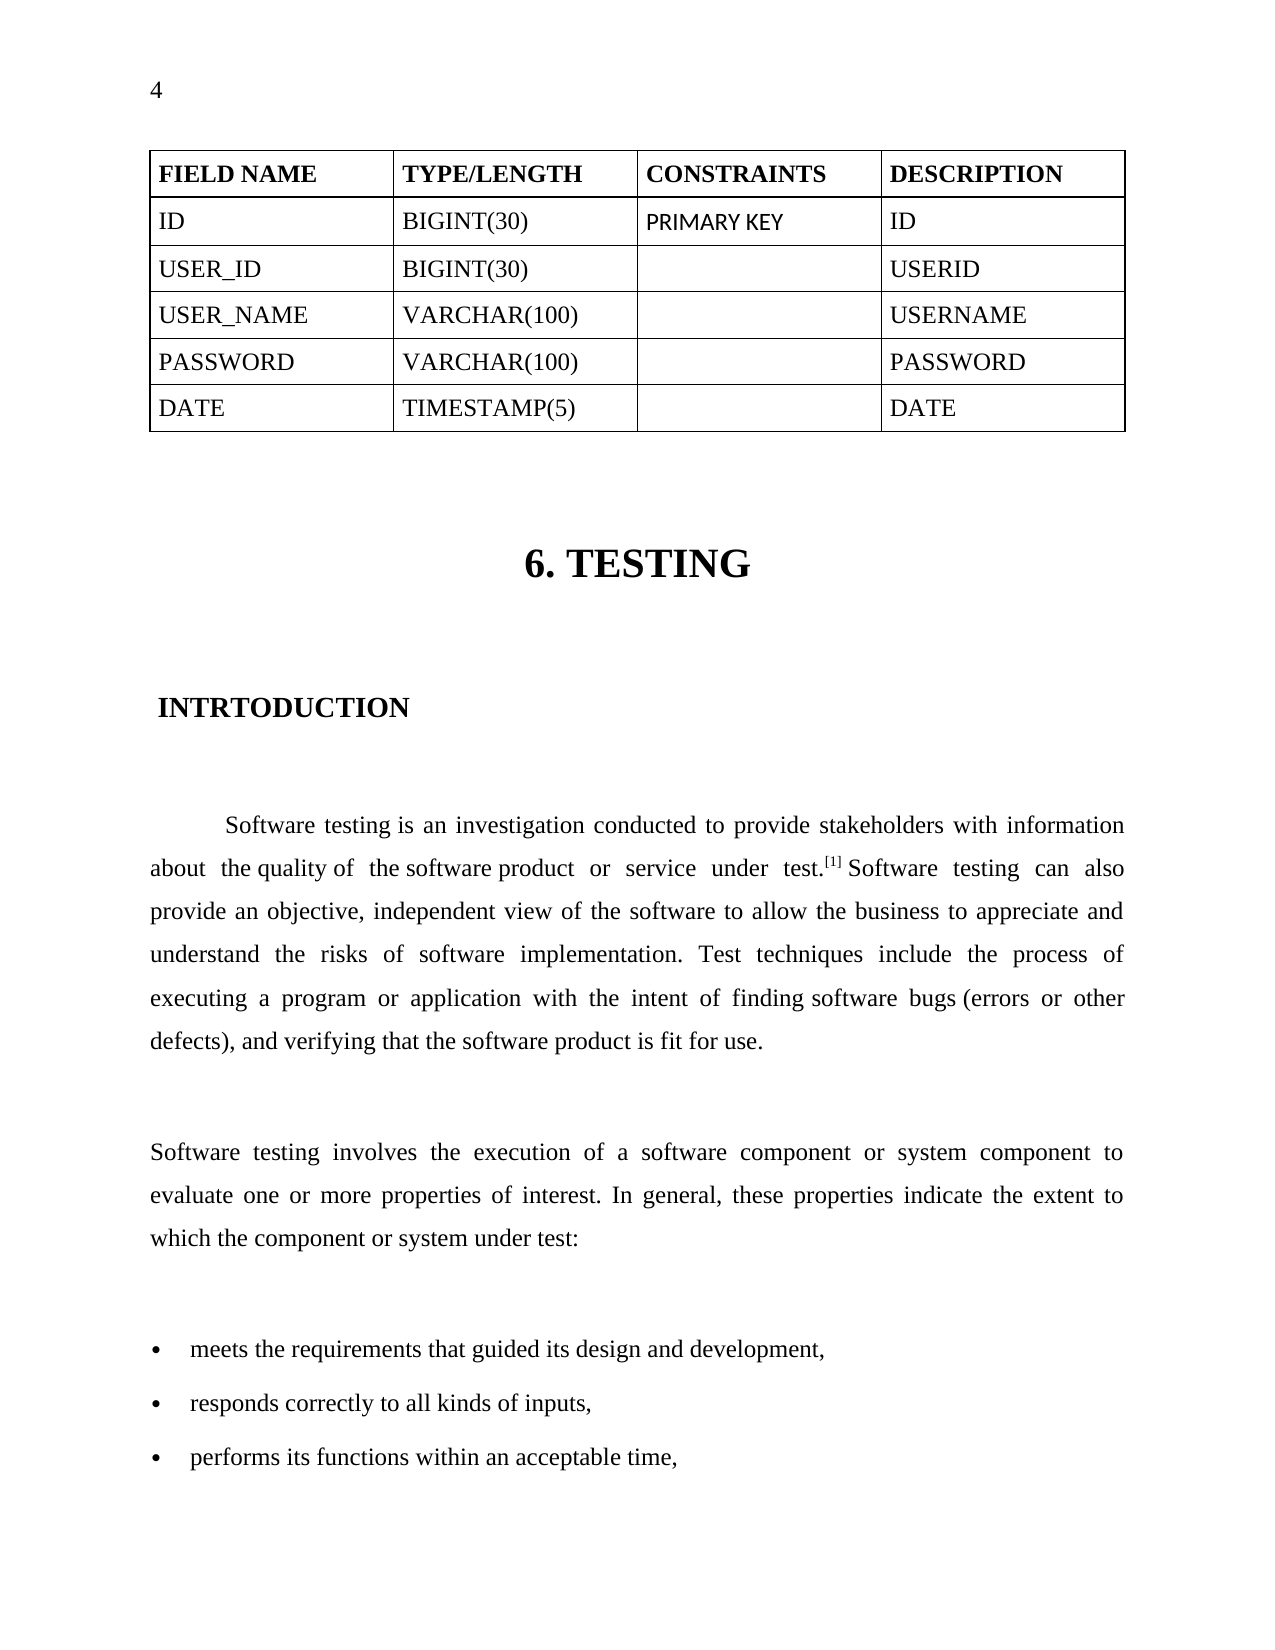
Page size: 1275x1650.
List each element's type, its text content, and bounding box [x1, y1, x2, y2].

table_header FIELD NAME [151, 151, 393, 196]
table_cell PASSWORD [882, 339, 1124, 384]
table_header CONSTRAINTS [638, 151, 881, 196]
table_cell VARCHAR(100) [394, 339, 637, 384]
text 6. TESTING [150, 539, 1125, 587]
table_cell BIGINT(30) [394, 246, 637, 291]
table_cell DATE [151, 385, 393, 431]
table_header TYPE/LENGTH [394, 151, 637, 196]
table_cell USERID [882, 246, 1124, 291]
table_cell TIMESTAMP(5) [394, 385, 637, 431]
table_cell USER_ID [151, 246, 393, 291]
list meets the requirements that guided its design and development, [152, 1334, 1125, 1363]
table_cell [638, 292, 881, 338]
table_cell [638, 385, 881, 431]
list performs its functions within an acceptable time, [152, 1442, 1125, 1470]
table_cell [638, 246, 881, 291]
text Software testing involves the execution of a software component or system component to evaluate one or more properties of interest. In general, these properties indicate the extent to which the component or system under test: [150, 1137, 1125, 1252]
list responds correctly to all kinds of inputs, [152, 1388, 1125, 1417]
text INTRTODUCTION [150, 691, 1125, 724]
table_cell PRIMARY KEY [638, 198, 881, 245]
table_cell [638, 339, 881, 384]
table_cell USER_NAME [151, 292, 393, 338]
text Software testing is an investigation conducted to provide stakeholders with information about the quality of the software product or service under test.[1] Software testing can also provide an objective, independent view of the software to allow the business to appreciate and understand the risks of software implementation. Test techniques include the process of executing a program or application with the intent of finding software bugs (errors or other defects), and verifying that the software product is fit for use. [150, 810, 1125, 1054]
table_cell VARCHAR(100) [394, 292, 637, 338]
table_header DESCRIPTION [882, 151, 1124, 196]
table_cell ID [151, 198, 393, 245]
table_cell USERNAME [882, 292, 1124, 338]
table_cell ID [882, 198, 1124, 245]
table_cell DATE [882, 385, 1124, 431]
table_cell BIGINT(30) [394, 198, 637, 245]
table_cell PASSWORD [151, 339, 393, 384]
